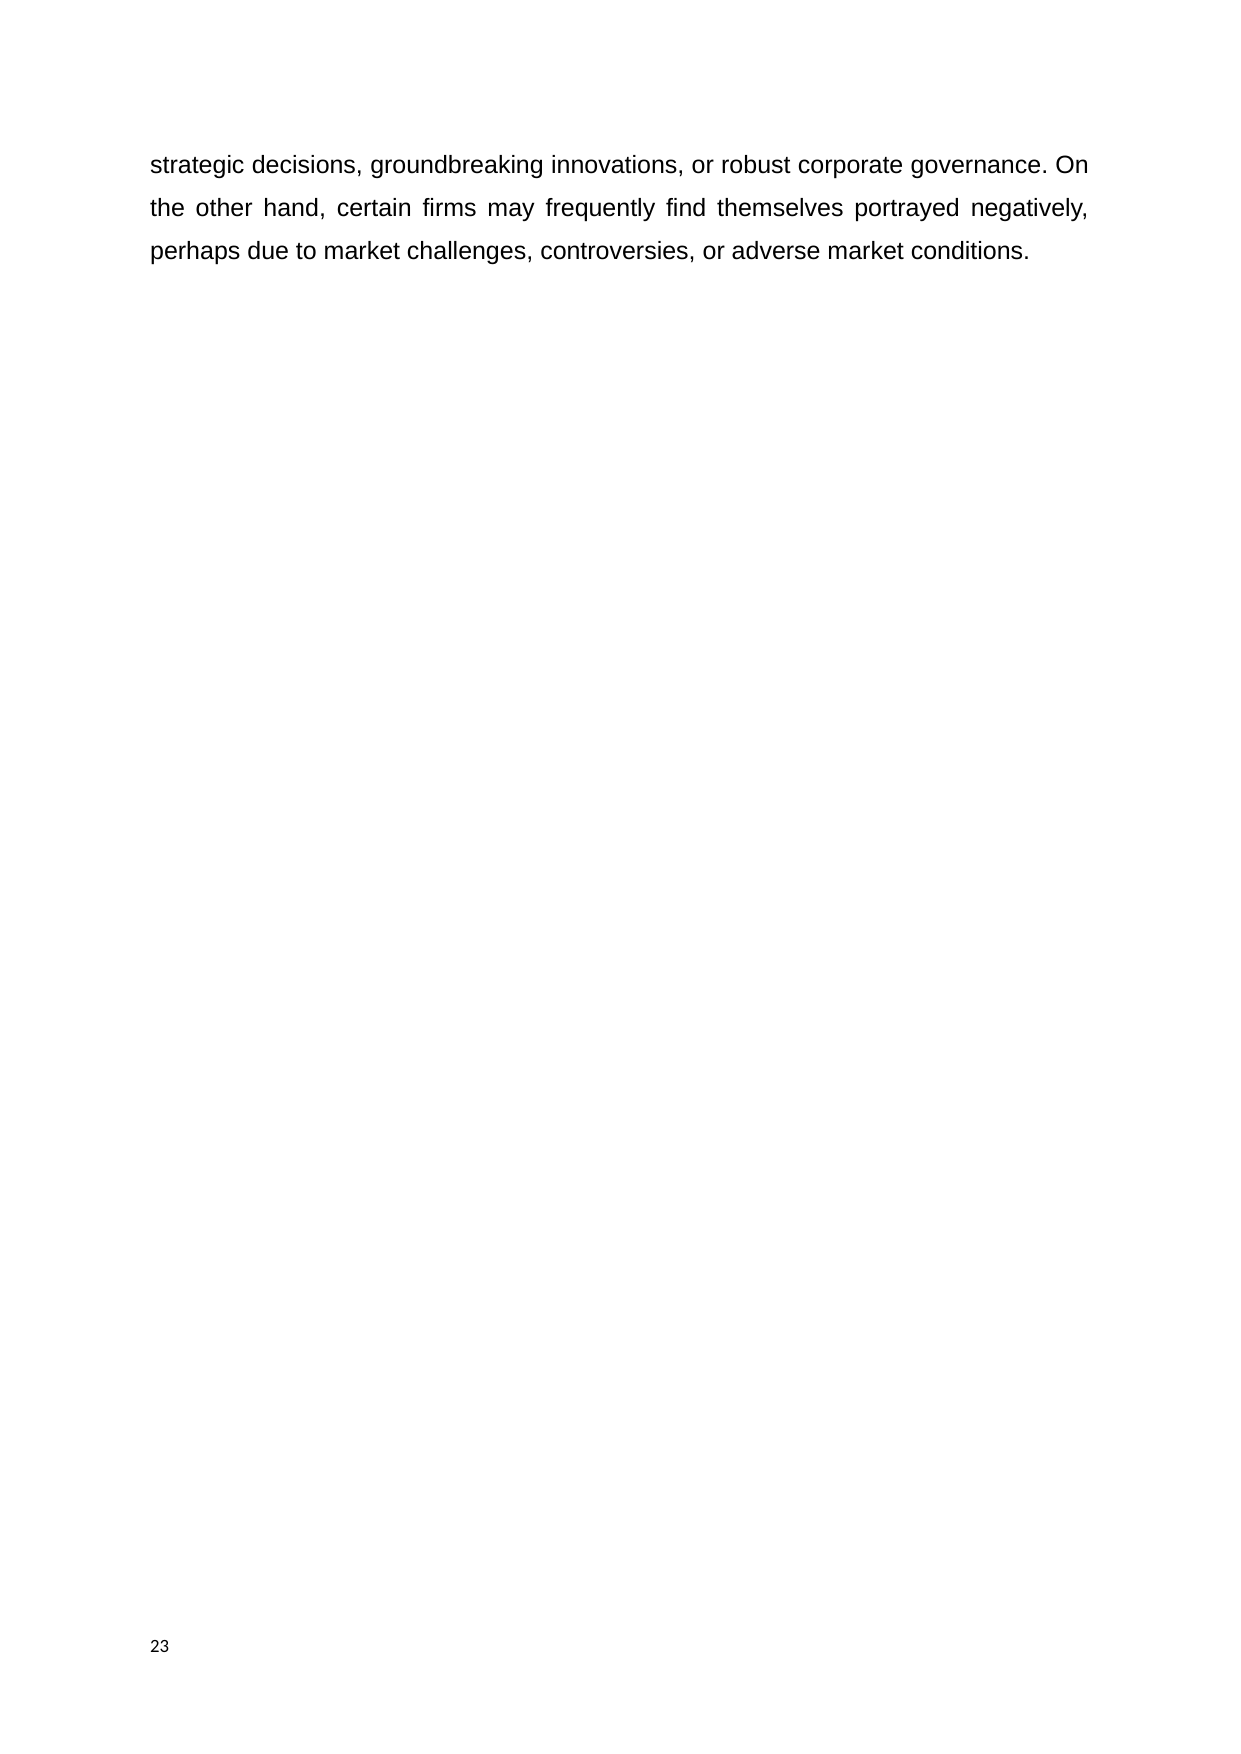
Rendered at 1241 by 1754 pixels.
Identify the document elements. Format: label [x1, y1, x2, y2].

text [150, 150, 1090, 265]
